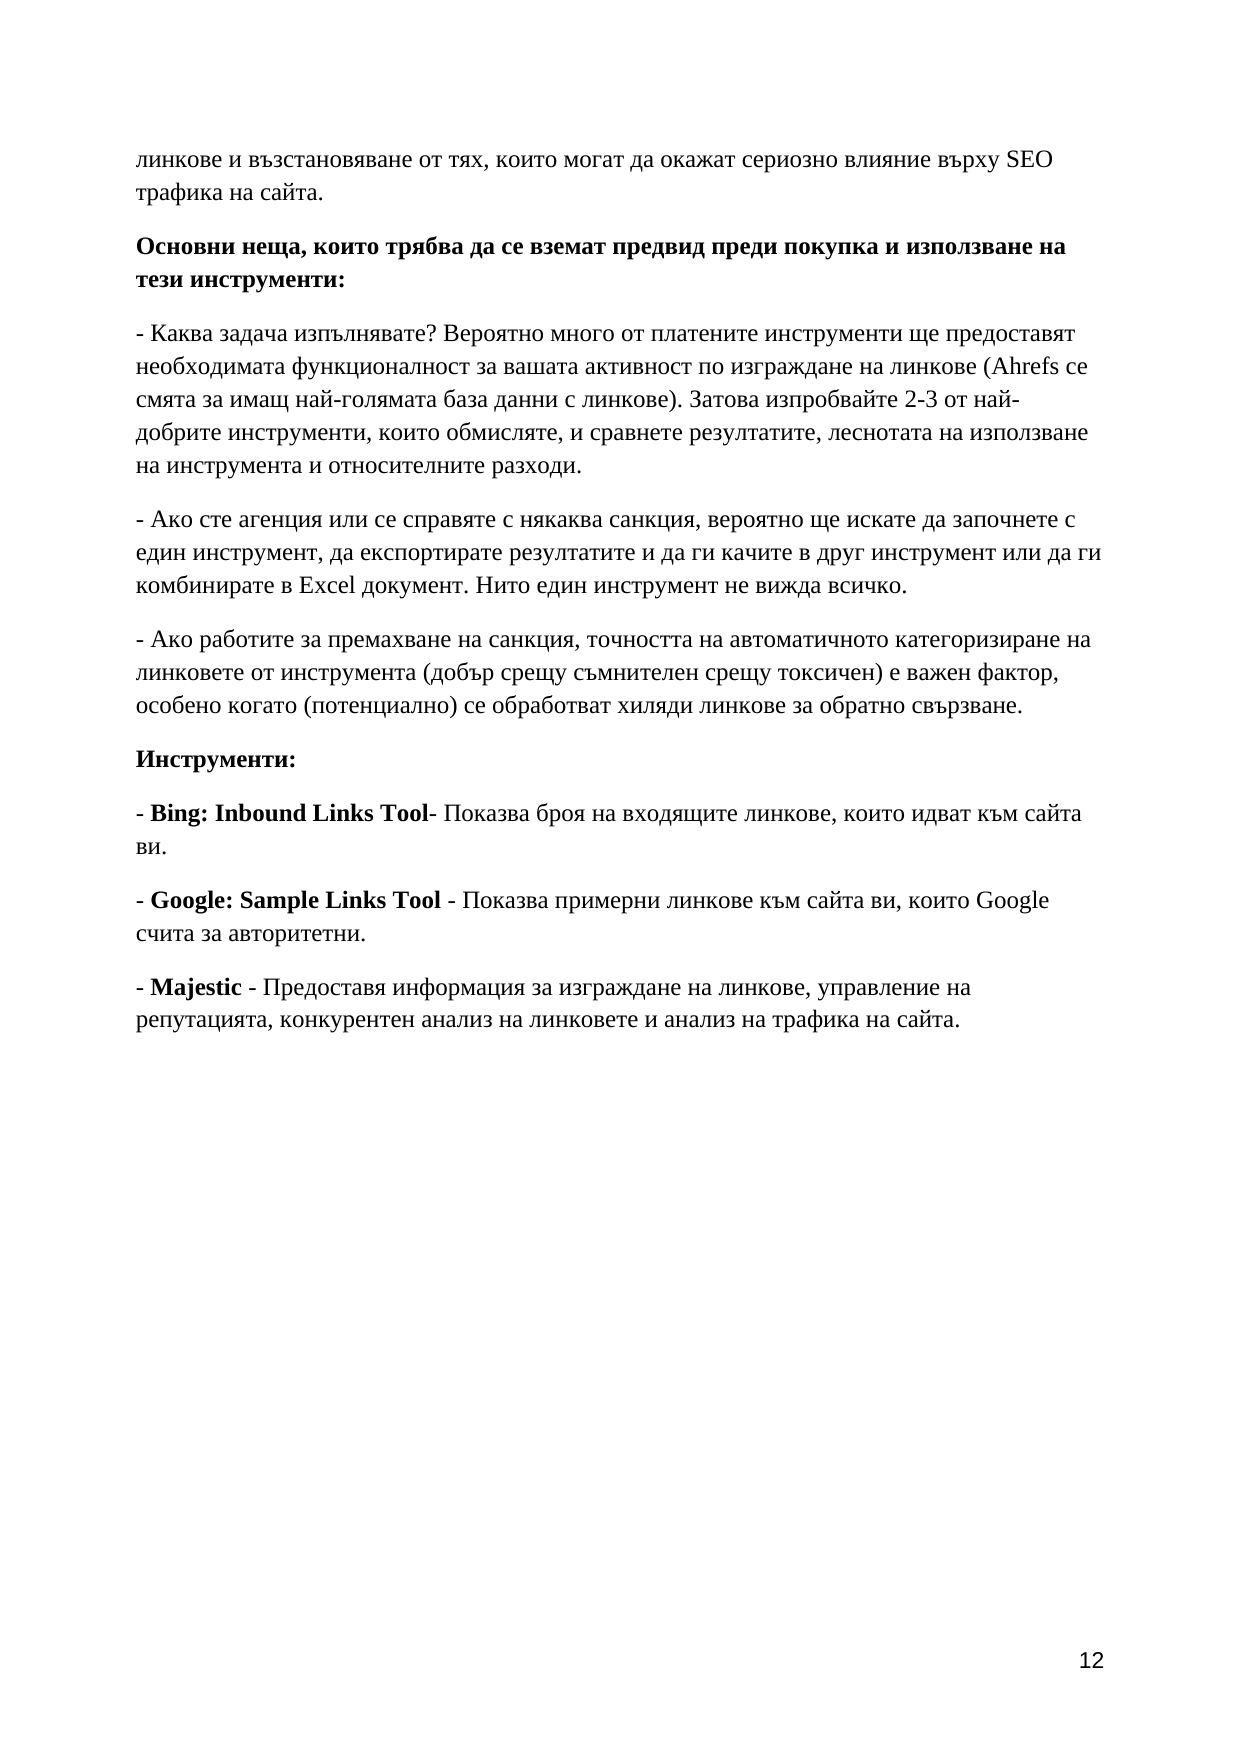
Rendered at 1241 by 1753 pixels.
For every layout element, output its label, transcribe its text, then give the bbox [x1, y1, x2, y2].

text Инструменти: [136, 744, 1104, 773]
text - Majestic - Предоставя информация за изграждане на линкове, управление на репутацията, конкурентен анализ на линковете и анализ на трафика на сайта. [136, 972, 1104, 1033]
text Основни неща, които трябва да се вземат предвид преди покупка и използване на тези инструменти: [136, 231, 1104, 293]
text - Bing: Inbound Links Tool- Показва броя на входящите линкове, които идват към сайта ви. [136, 798, 1104, 859]
text - Ако работите за премахване на санкция, точността на автоматичното категоризиране на линковете от инструмента (добър срещу съмнителен срещу токсичен) е важен фактор, особено когато (потенциално) се обработват хиляди линкове за обратно свързване. [136, 624, 1104, 719]
text - Каква задача изпълнявате? Вероятно много от платените инструменти ще предоставят необходимата функционалност за вашата активност по изграждане на линкове (Ahrefs се смята за имащ най-голямата база данни с линкове). Затова изпробвайте 2-3 от най-добрите инструменти, които обмисляте, и сравнете резултатите, леснотата на използване на инструмента и относителните разходи. [136, 318, 1104, 479]
text - Ако сте агенция или се справяте с някаква санкция, вероятно ще искате да започнете с един инструмент, да експортирате резултатите и да ги качите в друг инструмент или да ги комбинирате в Excel документ. Нито един инструмент не вижда всичко. [136, 504, 1104, 599]
text - Google: Sample Links Tool - Показва примерни линкове към сайта ви, които Google счита за авторитетни. [136, 885, 1104, 946]
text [136, 144, 1104, 206]
